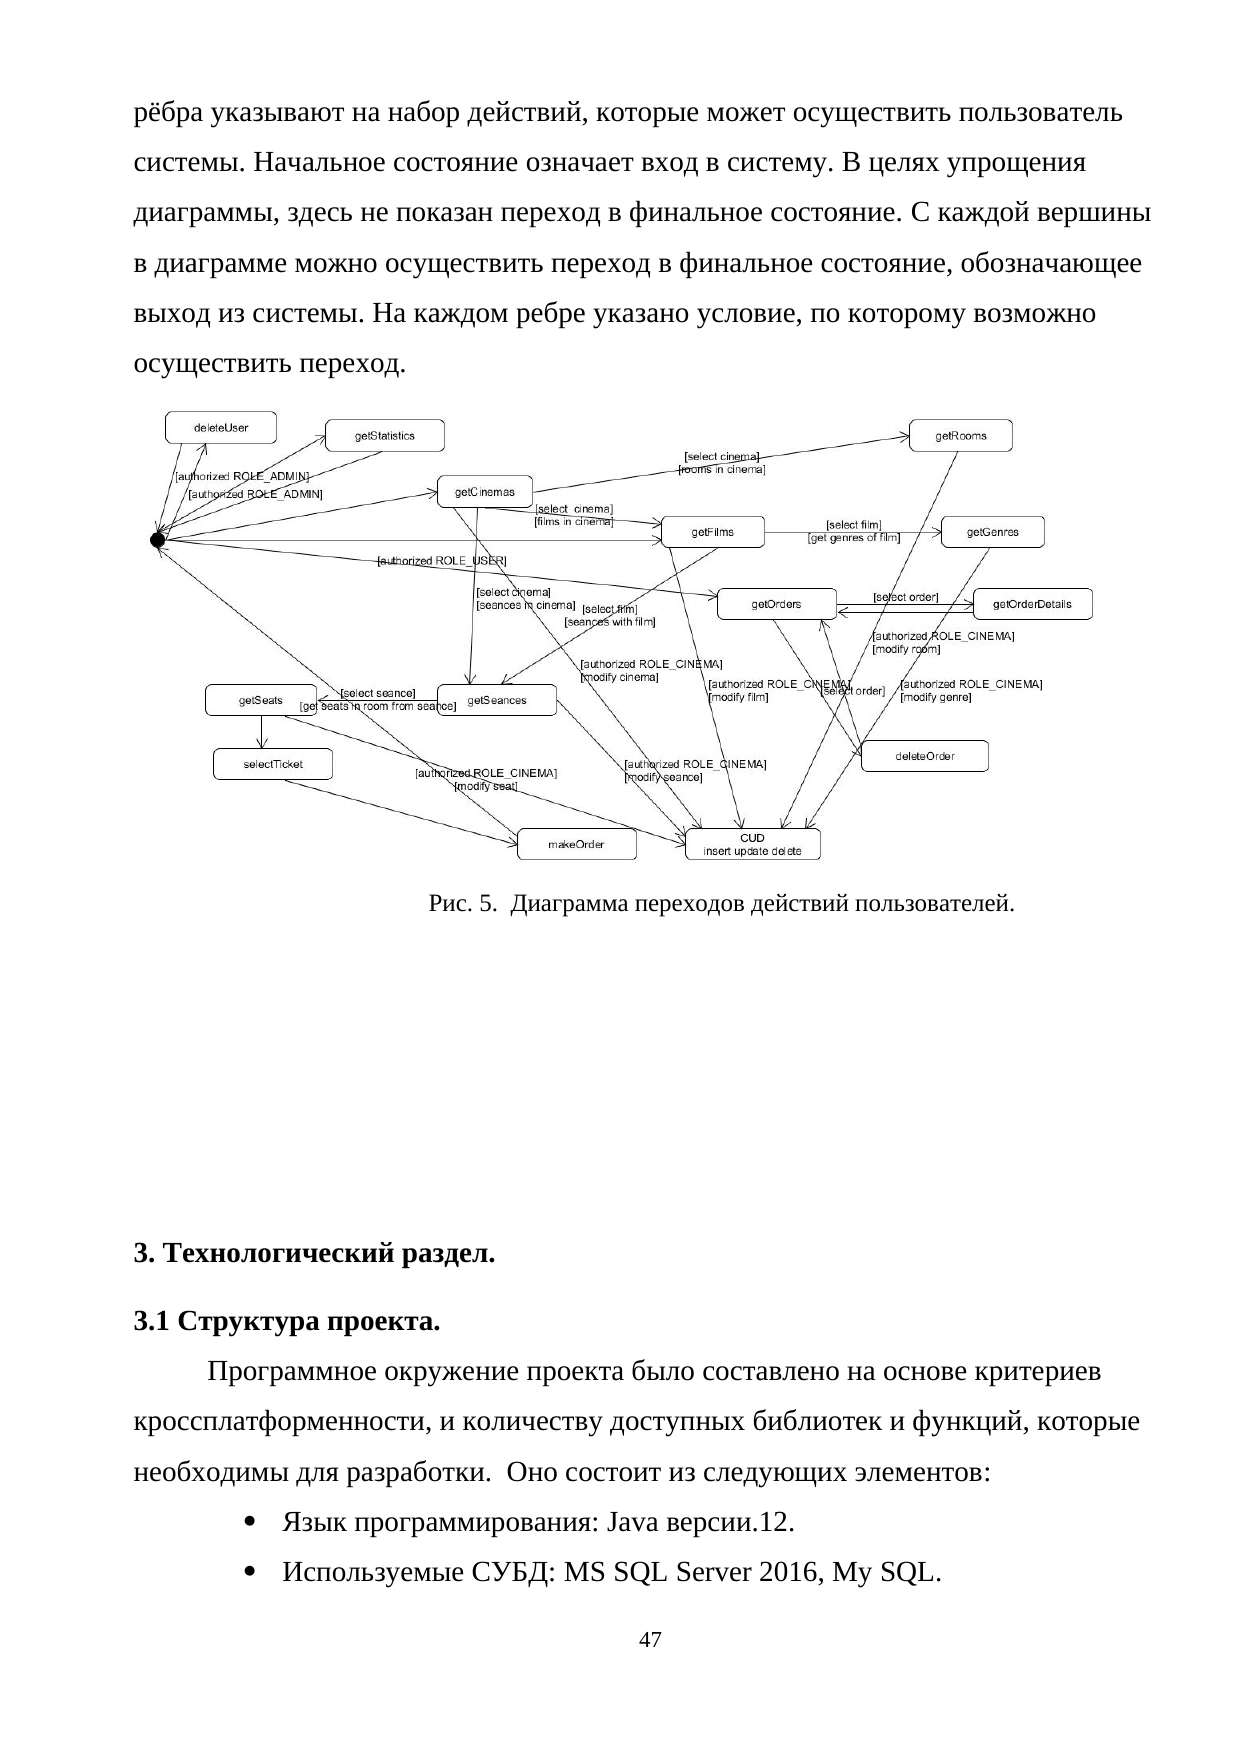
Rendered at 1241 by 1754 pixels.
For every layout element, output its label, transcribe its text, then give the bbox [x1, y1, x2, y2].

list Используемые СУБД: MS SQL Server 2016, My SQL. [244, 1554, 1167, 1588]
text Программное окружение проекта было составлено на основе критериев кроссплатформенности, и количеству доступных библиотек и функций, которые необходимы для разработки. Оно состоит из следующих элементов: [133, 1353, 1167, 1487]
list Язык программирования: Java версии.12. [244, 1504, 1167, 1538]
text 3.1 Структура проекта. [133, 1303, 1167, 1336]
text 3. Технологический раздел. [133, 1236, 1167, 1269]
picture [133, 395, 1109, 876]
text Рис. 5. Диаграмма переходов действий пользователей. [133, 888, 1167, 917]
